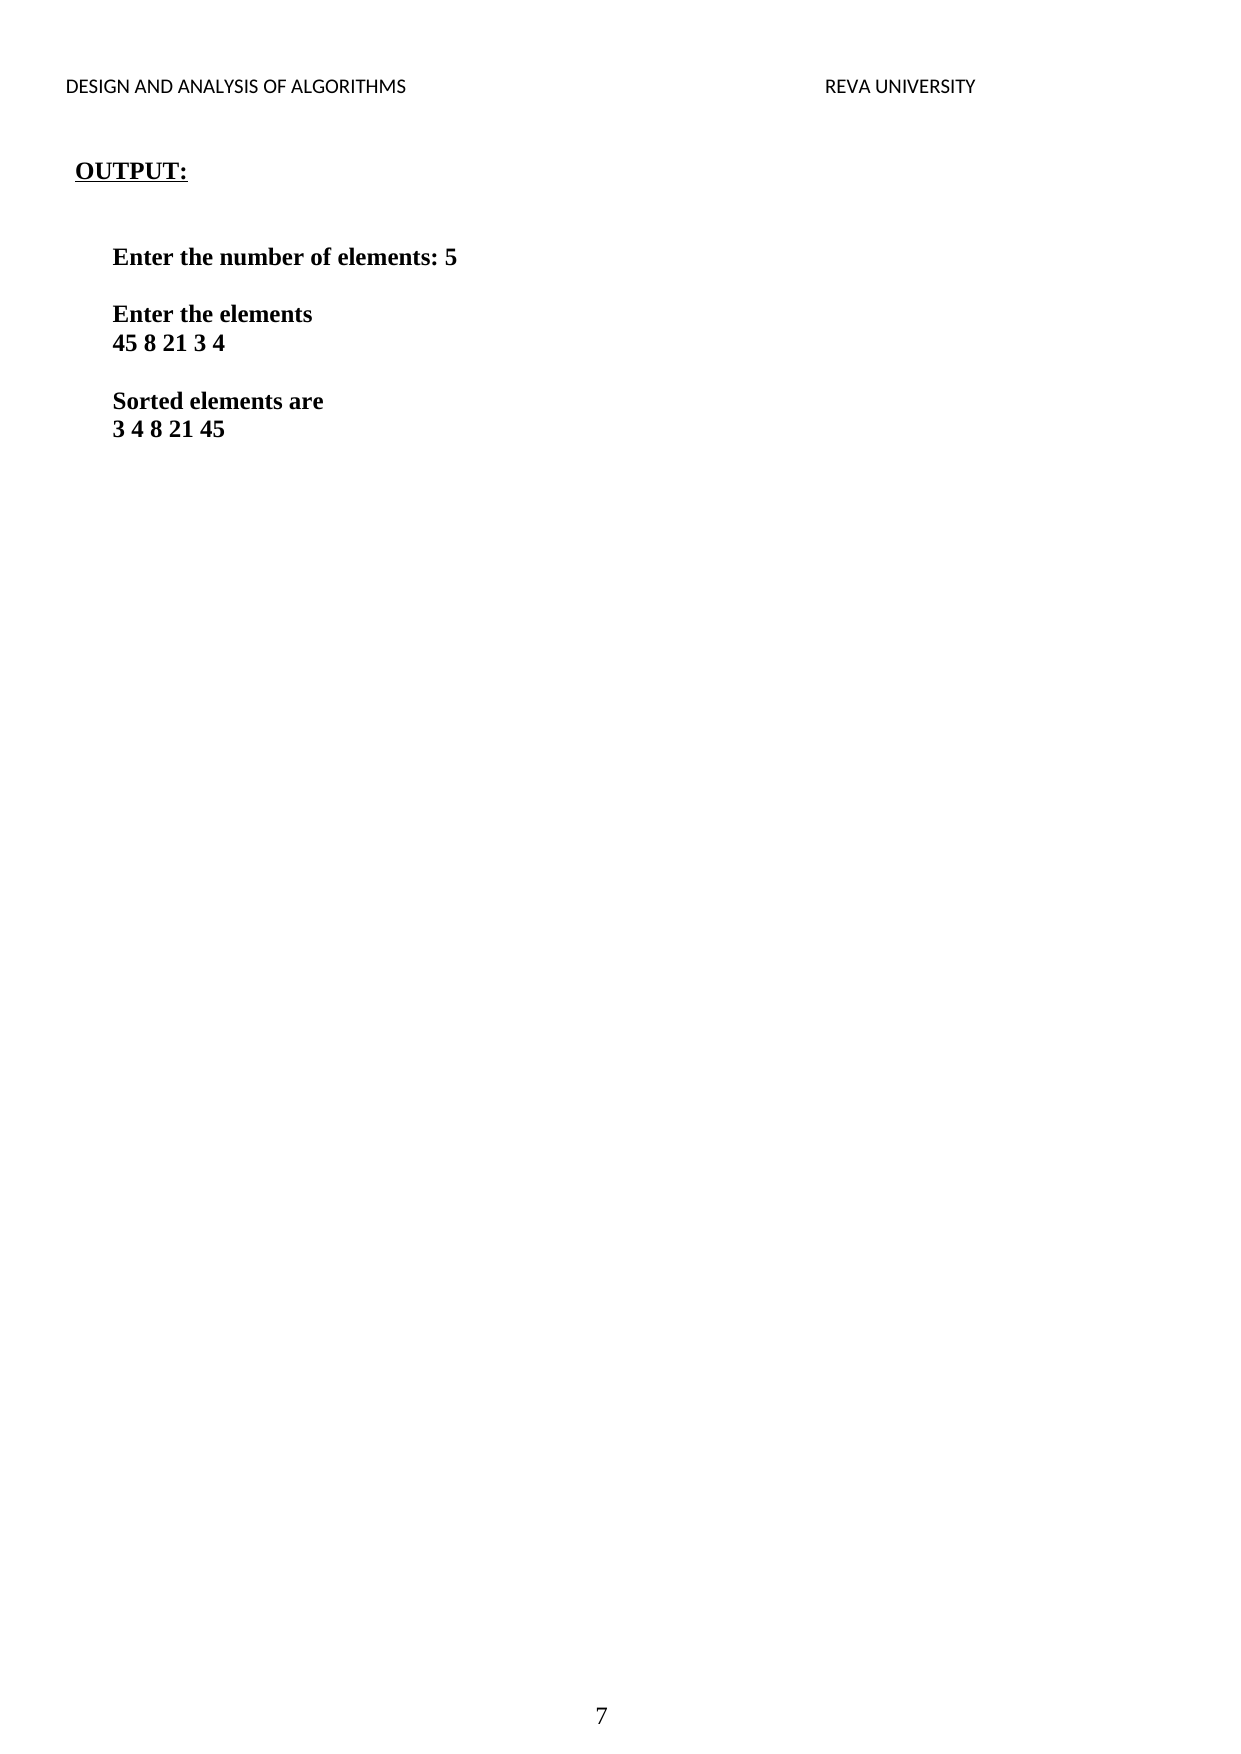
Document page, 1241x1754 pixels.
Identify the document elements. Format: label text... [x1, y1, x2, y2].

text Enter the number of elements: 5 [112, 242, 1128, 271]
text 45 8 21 3 4 [112, 328, 1128, 357]
text OUTPUT: [75, 156, 1128, 184]
text 3 4 8 21 45 [112, 414, 1128, 443]
text Sorted elements are [112, 386, 1128, 414]
text Enter the elements [112, 299, 1128, 328]
